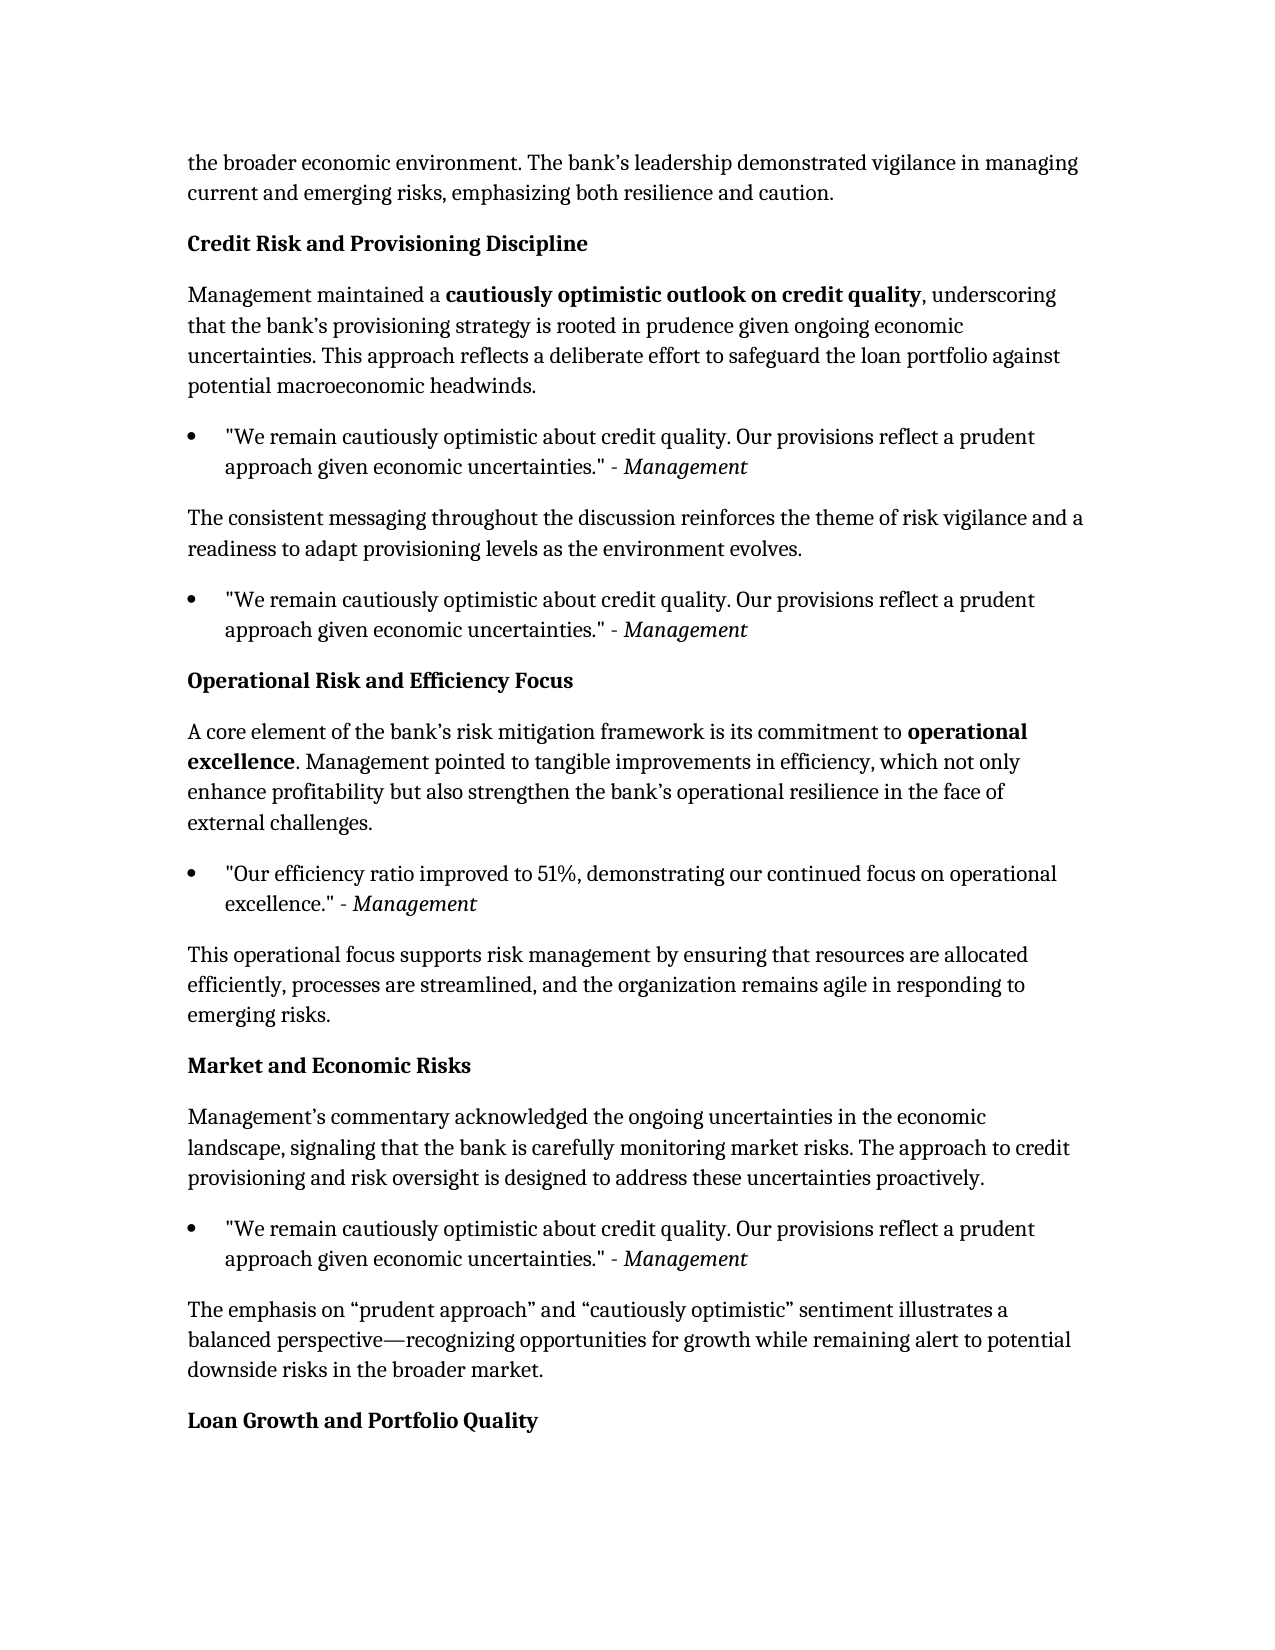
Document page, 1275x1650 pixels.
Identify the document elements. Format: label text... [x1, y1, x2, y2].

list "Our efficiency ratio improved to 51%, demonstrating our continued focus on operational excellence." - Management [187, 860, 1087, 917]
text Management maintained a cautiously optimistic outlook on credit quality, underscoring that the bank’s provisioning strategy is rooted in prudence given ongoing economic uncertainties. This approach reflects a deliberate effort to safeguard the loan portfolio against potential macroeconomic headwinds. [187, 282, 1087, 399]
list "We remain cautiously optimistic about credit quality. Our provisions reflect a prudent approach given economic uncertainties." - Management [187, 586, 1087, 643]
text The consistent messaging throughout the discussion reinforces the theme of risk vigilance and a readiness to adapt provisioning levels as the environment evolves. [187, 505, 1087, 562]
text This operational focus supports risk management by ensuring that resources are allocated efficiently, processes are streamlined, and the organization remains agile in responding to emerging risks. [187, 942, 1087, 1028]
text Market and Economic Risks [187, 1053, 1087, 1079]
list "We remain cautiously optimistic about credit quality. Our provisions reflect a prudent approach given economic uncertainties." - Management [187, 424, 1087, 481]
list "We remain cautiously optimistic about credit quality. Our provisions reflect a prudent approach given economic uncertainties." - Management [187, 1216, 1087, 1272]
text The emphasis on “prudent approach” and “cautiously optimistic” sentiment illustrates a balanced perspective—recognizing opportunities for growth while remaining alert to potential downside risks in the broader market. [187, 1297, 1087, 1384]
text Loan Growth and Portfolio Quality [187, 1408, 1087, 1435]
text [187, 150, 1087, 207]
text Credit Risk and Provisioning Discipline [187, 231, 1087, 258]
text A core element of the bank’s risk mitigation framework is its commitment to operational excellence. Management pointed to tangible improvements in efficiency, which not only enhance profitability but also strengthen the bank’s operational resilience in the face of external challenges. [187, 719, 1087, 836]
text Management’s commentary acknowledged the ongoing uncertainties in the economic landscape, signaling that the bank is carefully monitoring market risks. The approach to credit provisioning and risk oversight is designed to address these uncertainties proactively. [187, 1104, 1087, 1191]
text Operational Risk and Efficiency Focus [187, 668, 1087, 694]
